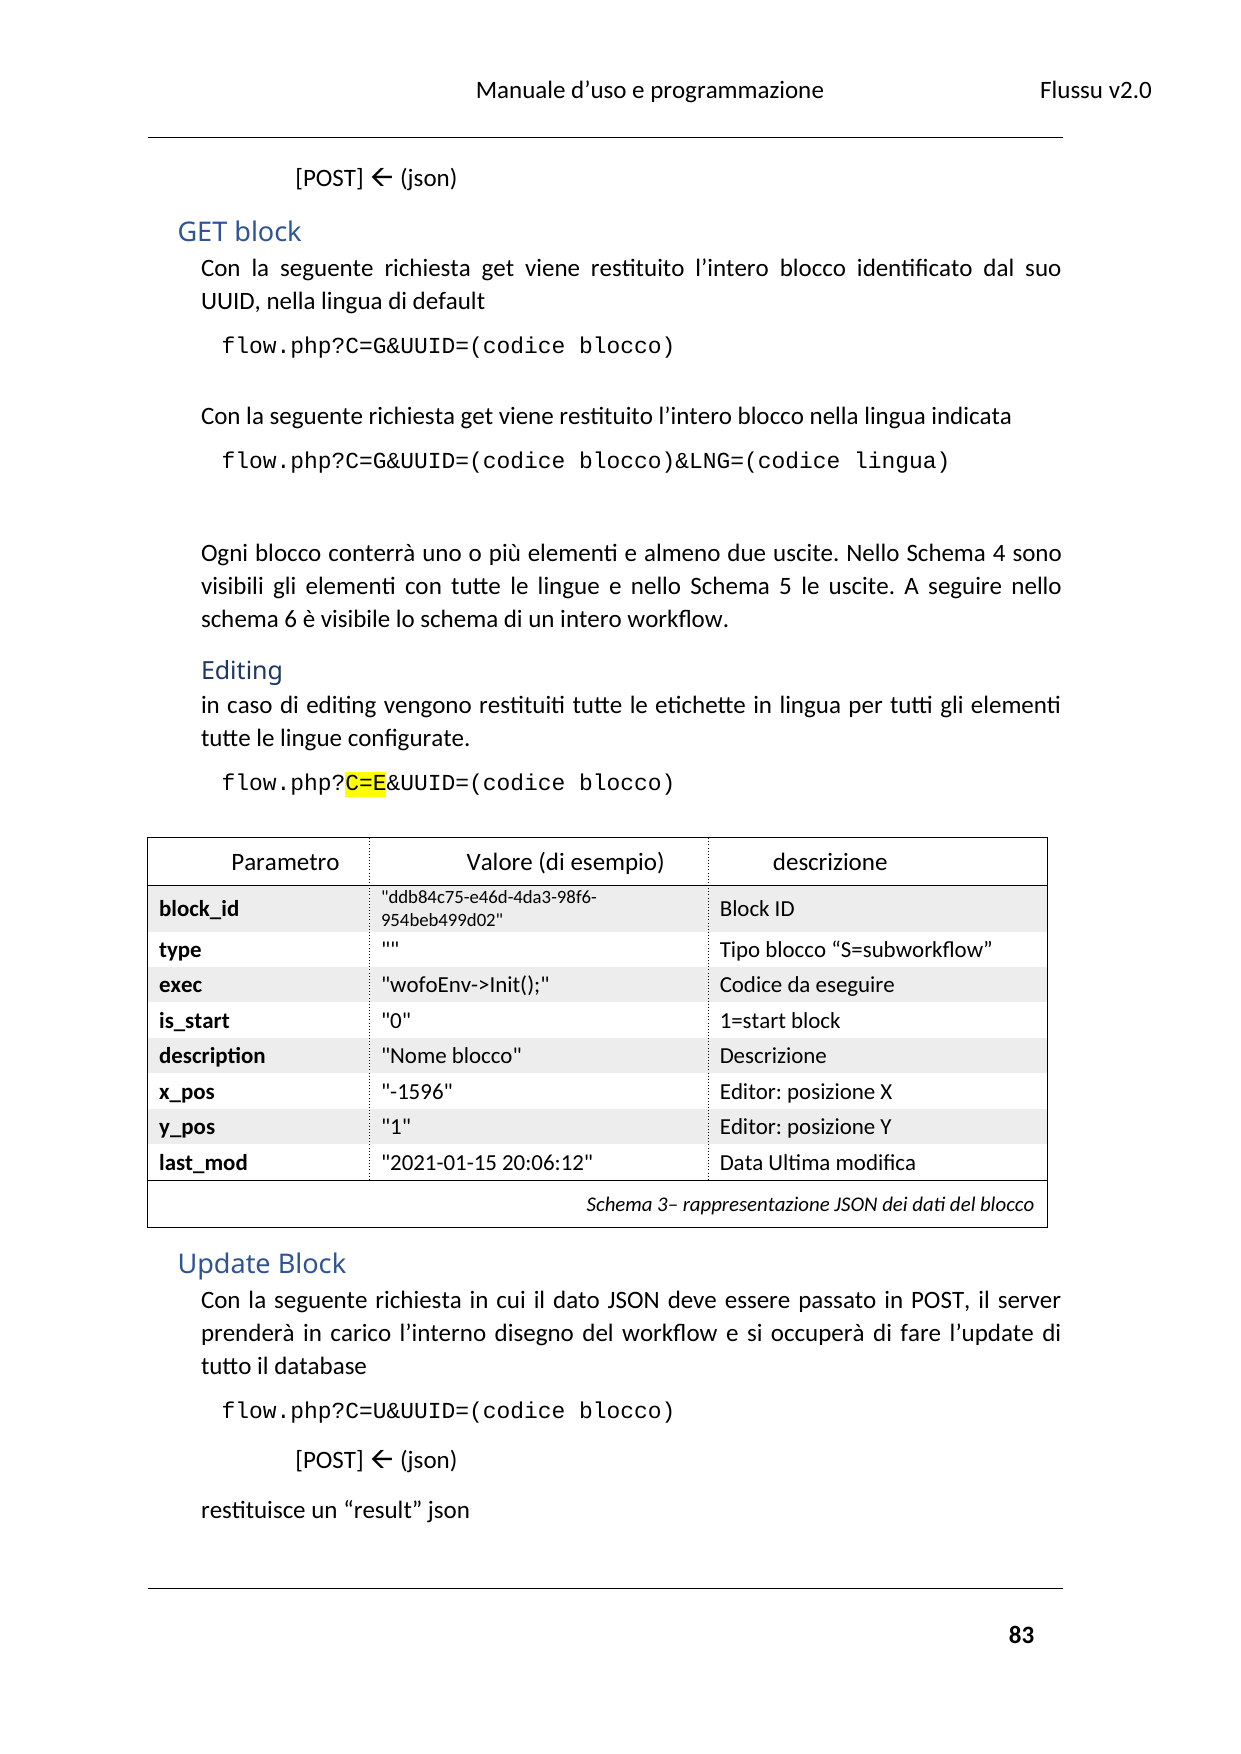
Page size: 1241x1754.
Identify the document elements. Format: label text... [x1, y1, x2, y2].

text flow.php?C=E&UUID=(codice blocco) [201, 772, 345, 797]
table_cell 1=start block [708, 1003, 1047, 1038]
table_cell "0" [370, 1003, 708, 1038]
table_cell Data Ultima modifica [708, 1144, 1047, 1179]
table_cell y_pos [148, 1109, 369, 1144]
text Con la seguente richiesta get viene restituito l’intero blocco nella lingua indicata [201, 400, 1063, 430]
table_header descrizione [708, 838, 1047, 885]
table_cell "ddb84c75-e46d-4da3-98f6-954beb499d02" [370, 886, 708, 932]
text [POST] (json) [201, 162, 1063, 193]
text restituisce un “result” json [201, 1494, 1063, 1524]
table_cell Descrizione [708, 1038, 1047, 1073]
text Con la seguente richiesta get viene restituito l’intero blocco identificato dal suo UUID, nella lingua di default [201, 252, 1063, 315]
table_cell Tipo blocco “S=subworkflow” [708, 932, 1047, 967]
table_cell Editor: posizione Y [708, 1109, 1047, 1144]
table_cell "2021-01-15 20:06:12" [370, 1144, 708, 1179]
table_cell "wofoEnv->Init();" [370, 967, 708, 1002]
table_header Valore (di esempio) [370, 838, 708, 885]
subtitle GET block [177, 212, 1063, 249]
text flow.php?C=G&UUID=(codice blocco) [148, 334, 1063, 360]
table_cell "1" [370, 1109, 708, 1144]
text flow.php?C=U&UUID=(codice blocco) [148, 1400, 1063, 1426]
table_cell Block ID [708, 886, 1047, 932]
table_header Parametro [148, 838, 369, 885]
table_cell Schema 3– rappresentazione JSON dei dati del blocco [148, 1181, 1047, 1227]
table_cell type [148, 932, 369, 967]
text Ogni blocco conterrà uno o più elementi e almeno due uscite. Nello Schema 4 sono visibili gli elementi con tutte le lingue e nello Schema 5 le uscite. A seguire nello schema 6 è visibile lo schema di un intero workflow. [201, 537, 1063, 633]
table_cell "Nome blocco" [370, 1038, 708, 1073]
table_cell "" [370, 932, 708, 967]
text flow.php?C=G&UUID=(codice blocco)&LNG=(codice lingua) [148, 449, 1063, 475]
text Update Block [177, 1244, 1063, 1281]
table_cell Codice da eseguire [708, 967, 1047, 1002]
table_cell block_id [148, 886, 369, 932]
text Con la seguente richiesta in cui il dato JSON deve essere passato in POST, il server prenderà in carico l’interno disegno del workflow e si occuperà di fare l’update di tutto il database [201, 1284, 1063, 1381]
table_cell is_start [148, 1003, 369, 1038]
table_cell description [148, 1038, 369, 1073]
table_cell "-1596" [370, 1073, 708, 1109]
table_cell x_pos [148, 1073, 369, 1109]
text [POST] (json) [201, 1444, 1063, 1475]
text flow.php?C=E&UUID=(codice blocco) [386, 772, 1063, 797]
table_cell Editor: posizione X [708, 1073, 1047, 1109]
text in caso di editing vengono restituiti tutte le etichette in lingua per tutti gli elementi tutte le lingue configurate. [201, 689, 1063, 752]
table_cell last_mod [148, 1144, 369, 1179]
table_cell exec [148, 967, 369, 1002]
subtitle Editing [201, 652, 1063, 686]
